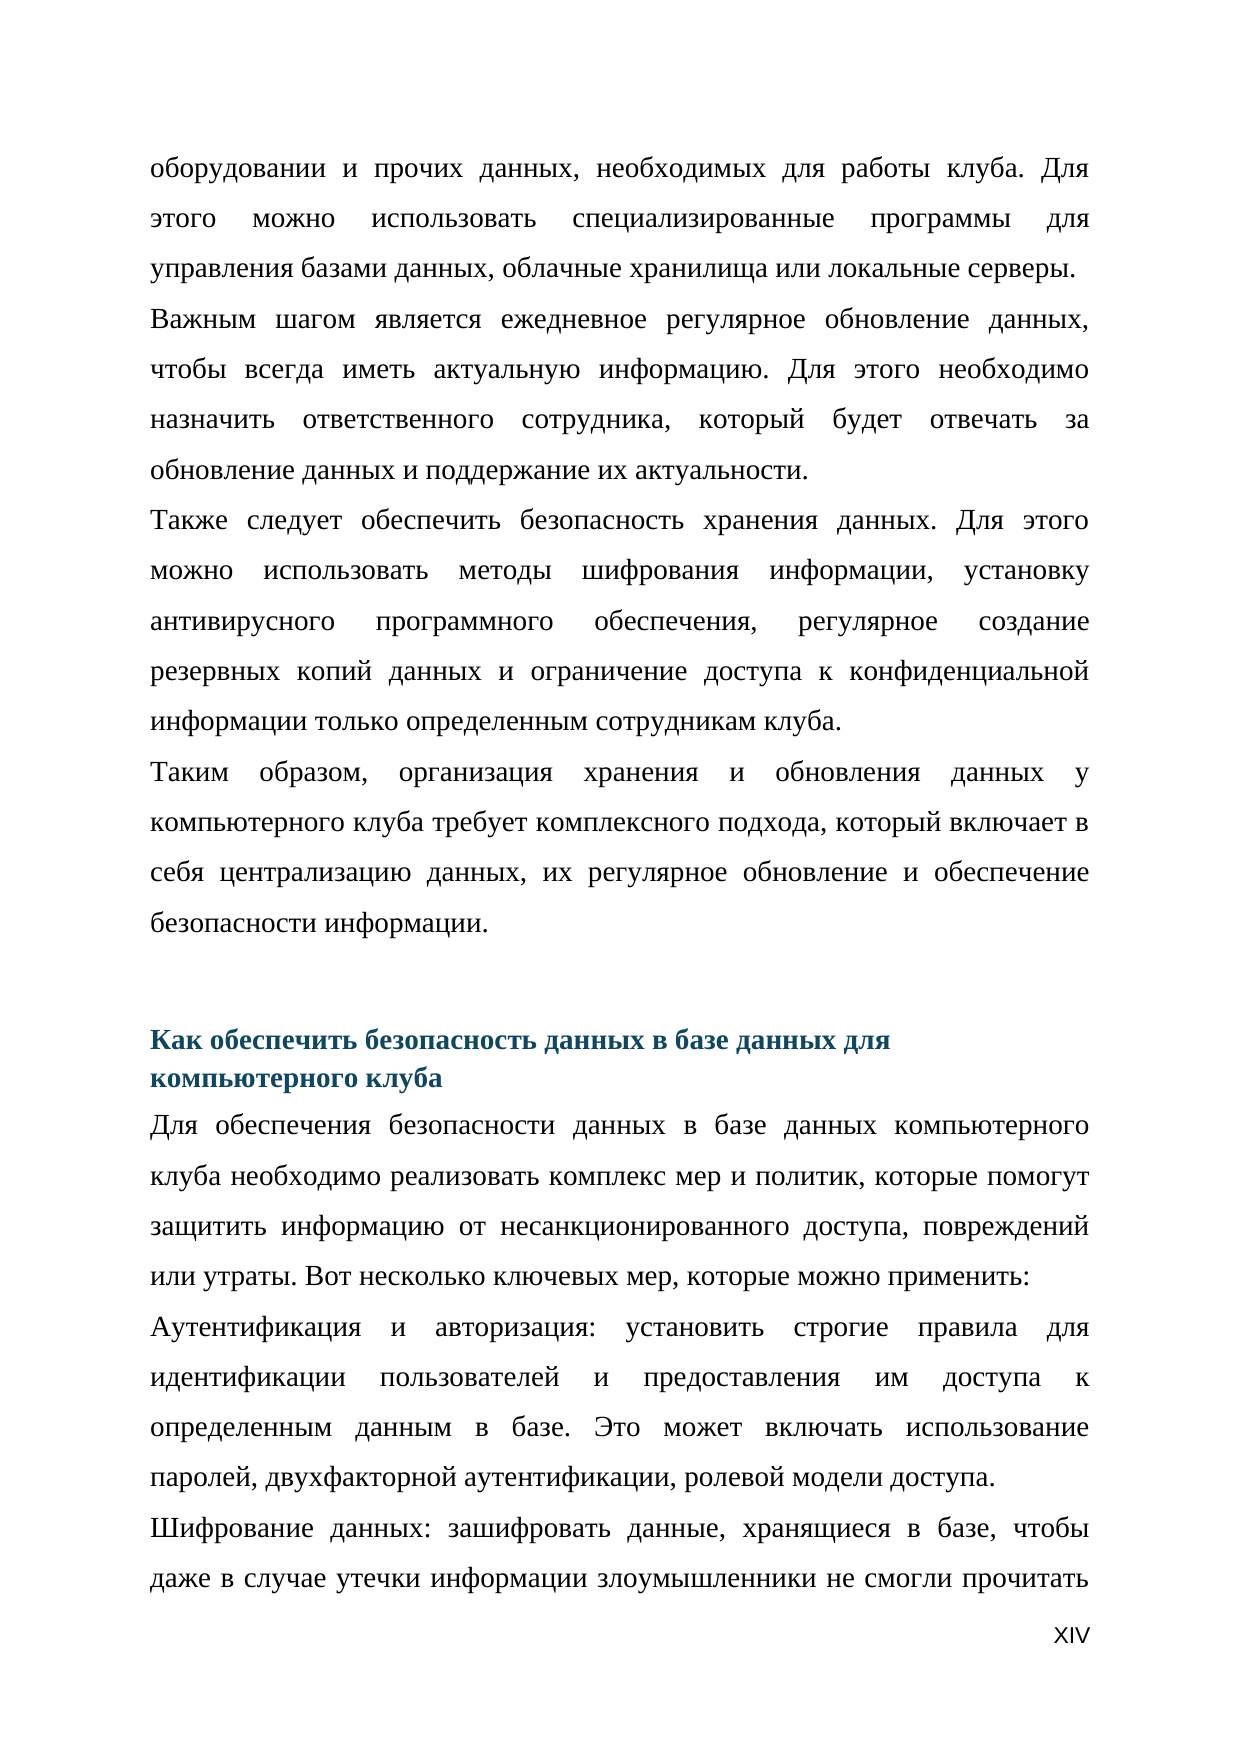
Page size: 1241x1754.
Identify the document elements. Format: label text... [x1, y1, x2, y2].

text Для обеспечения безопасности данных в базе данных компьютерного клуба необходимо реализовать комплекс мер и политик, которые помогут защитить информацию от несанкционированного доступа, повреждений или утраты. Вот несколько ключевых мер, которые можно применить: [150, 1107, 1090, 1292]
subtitle Как обеспечить безопасность данных в базе данных для компьютерного клуба [150, 1022, 1090, 1094]
text Аутентификация и авторизация: установить строгие правила для идентификации пользователей и предоставления им доступа к определенным данным в базе. Это может включать использование паролей, двухфакторной аутентификации, ролевой модели доступа. [150, 1309, 1090, 1493]
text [150, 150, 1090, 284]
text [150, 1510, 1090, 1594]
text Таким образом, организация хранения и обновления данных у компьютерного клуба требует комплексного подхода, который включает в себя централизацию данных, их регулярное обновление и обеспечение безопасности информации. [150, 754, 1090, 938]
text Важным шагом является ежедневное регулярное обновление данных, чтобы всегда иметь актуальную информацию. Для этого необходимо назначить ответственного сотрудника, который будет отвечать за обновление данных и поддержание их актуальности. [150, 301, 1090, 485]
text Также следует обеспечить безопасность хранения данных. Для этого можно использовать методы шифрования информации, установку антивирусного программного обеспечения, регулярное создание резервных копий данных и ограничение доступа к конфиденциальной информации только определенным сотрудникам клуба. [150, 502, 1090, 737]
